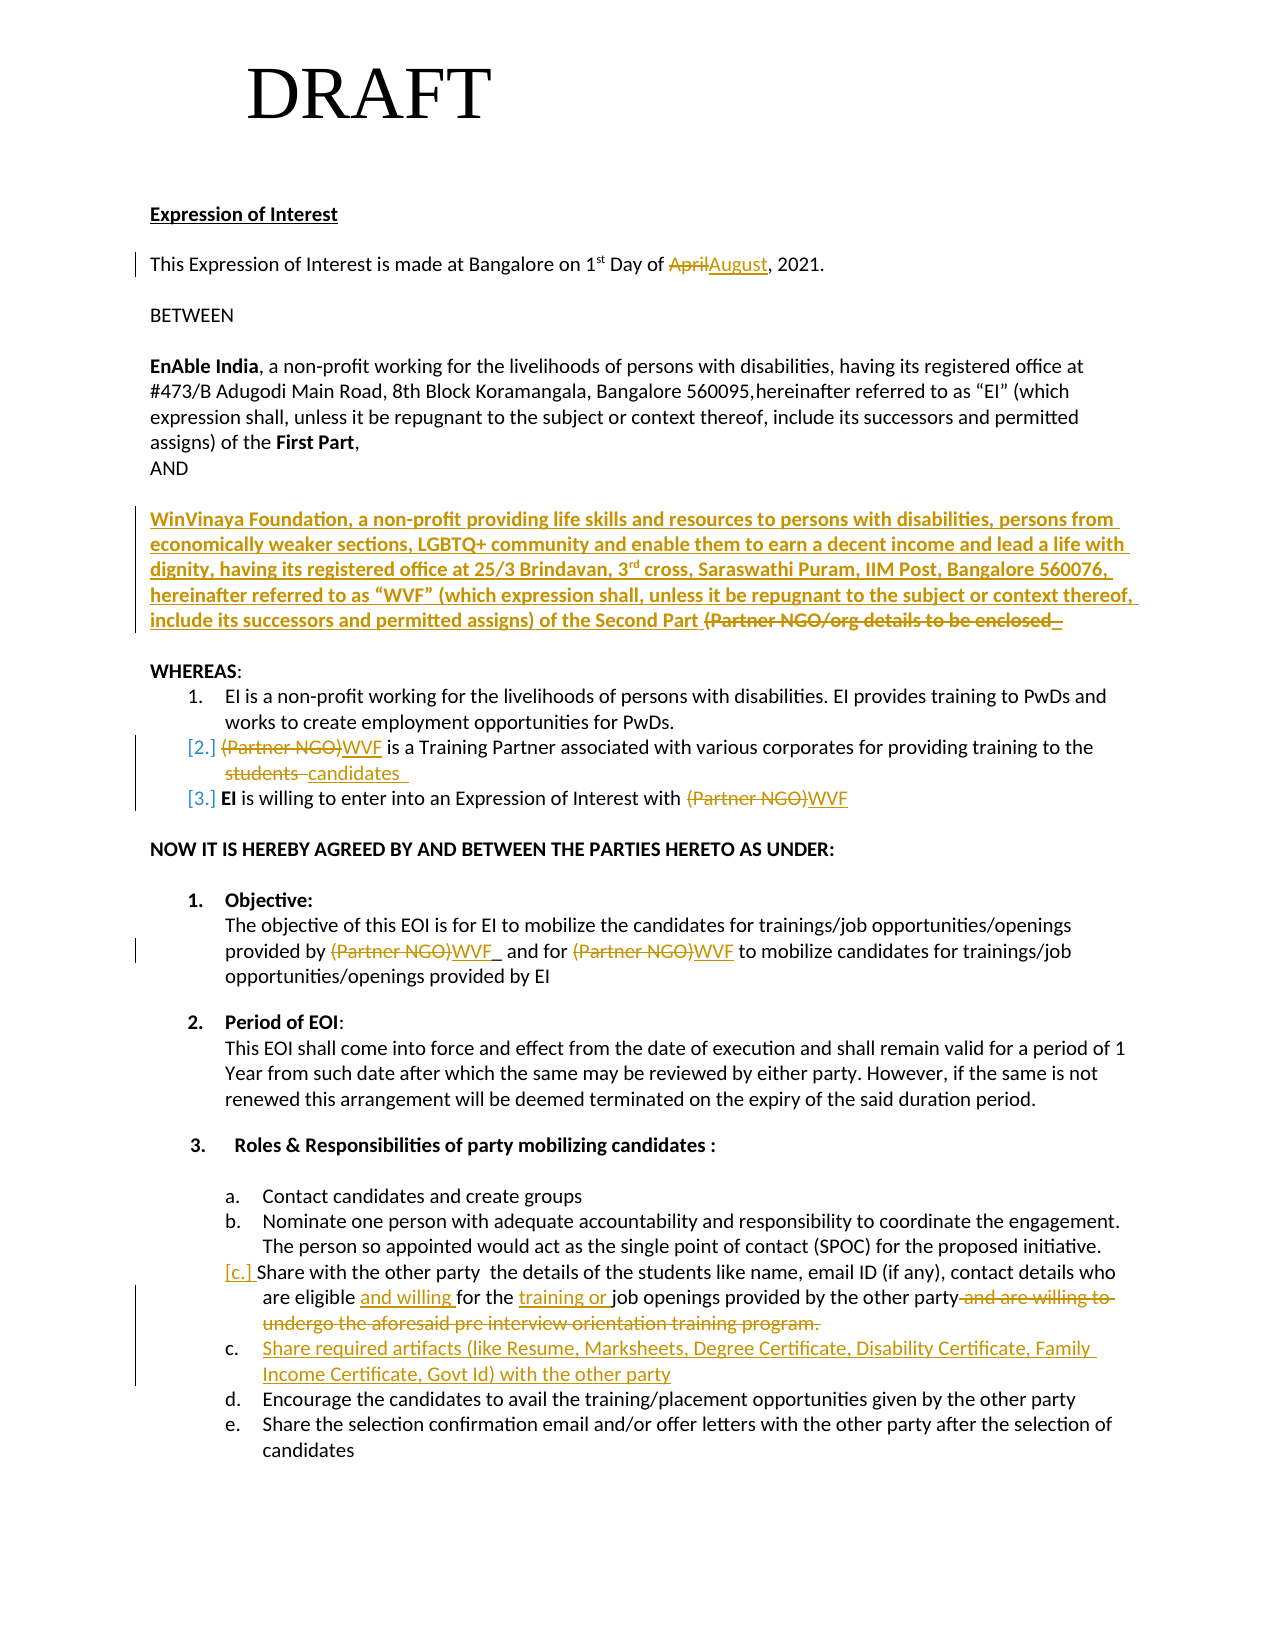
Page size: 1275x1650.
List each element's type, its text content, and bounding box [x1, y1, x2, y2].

text The objective of this EOI is for EI to mobilize the candidates for trainings/job opportunities/openings provided by _ and for to mobilize candidates for trainings/job opportunities/openings provided by EI [225, 912, 1144, 989]
list Share the selection confirmation email and/or offer letters with the other party after the selection of candidates [225, 1412, 1144, 1462]
text BETWEEN [150, 302, 1144, 328]
list Nominate one person with adequate accountability and responsibility to coordinate the engagement. The person so appointed would act as the single point of contact (SPOC) for the proposed initiative. [225, 1208, 1144, 1259]
text This Expression of Interest is made at Bangalore on 1st Day of , 2021. [150, 252, 1144, 277]
list Contact candidates and create groups [225, 1183, 1144, 1208]
text This EOI shall come into force and effect from the date of execution and shall remain valid for a period of 1 Year from such date after which the same may be reviewed by either party. However, if the same is not renewed this arrangement will be deemed terminated on the expiry of the said duration period. [225, 1035, 1144, 1111]
list Roles & Responsibilities of party mobilizing candidates : [190, 1132, 1144, 1157]
list Share with the other party the details of the students like name, email ID (if any), contact details who are eligible for the job openings provided by the other party [225, 1259, 1144, 1335]
list is a Training Partner associated with various corporates for providing training to the [187, 734, 1144, 785]
list Objective: [187, 887, 1144, 912]
text NOW IT IS HEREBY AGREED BY AND BETWEEN THE PARTIES HERETO AS UNDER: [150, 836, 1144, 862]
list EI is a non-profit working for the livelihoods of persons with disabilities. EI provides training to PwDs and works to create employment opportunities for PwDs. [187, 684, 1144, 734]
text EnAble India, a non-profit working for the livelihoods of persons with disabilities, having its registered office at #473/B Adugodi Main Road, 8th Block Koramangala, Bangalore 560095,hereinafter referred to as “EI” (which expression shall, unless it be repugnant to the subject or context thereof, include its successors and permitted assigns) of the First Part, [150, 353, 1144, 455]
text WHEREAS: [150, 658, 1144, 684]
list Period of EOI: [187, 1009, 1144, 1035]
text AND [150, 455, 1144, 480]
list EI is willing to enter into an Expression of Interest with [187, 785, 1144, 811]
list Encourage the candidates to avail the training/placement opportunities given by the other party [225, 1386, 1144, 1412]
subtitle Expression of Interest [150, 201, 1144, 226]
